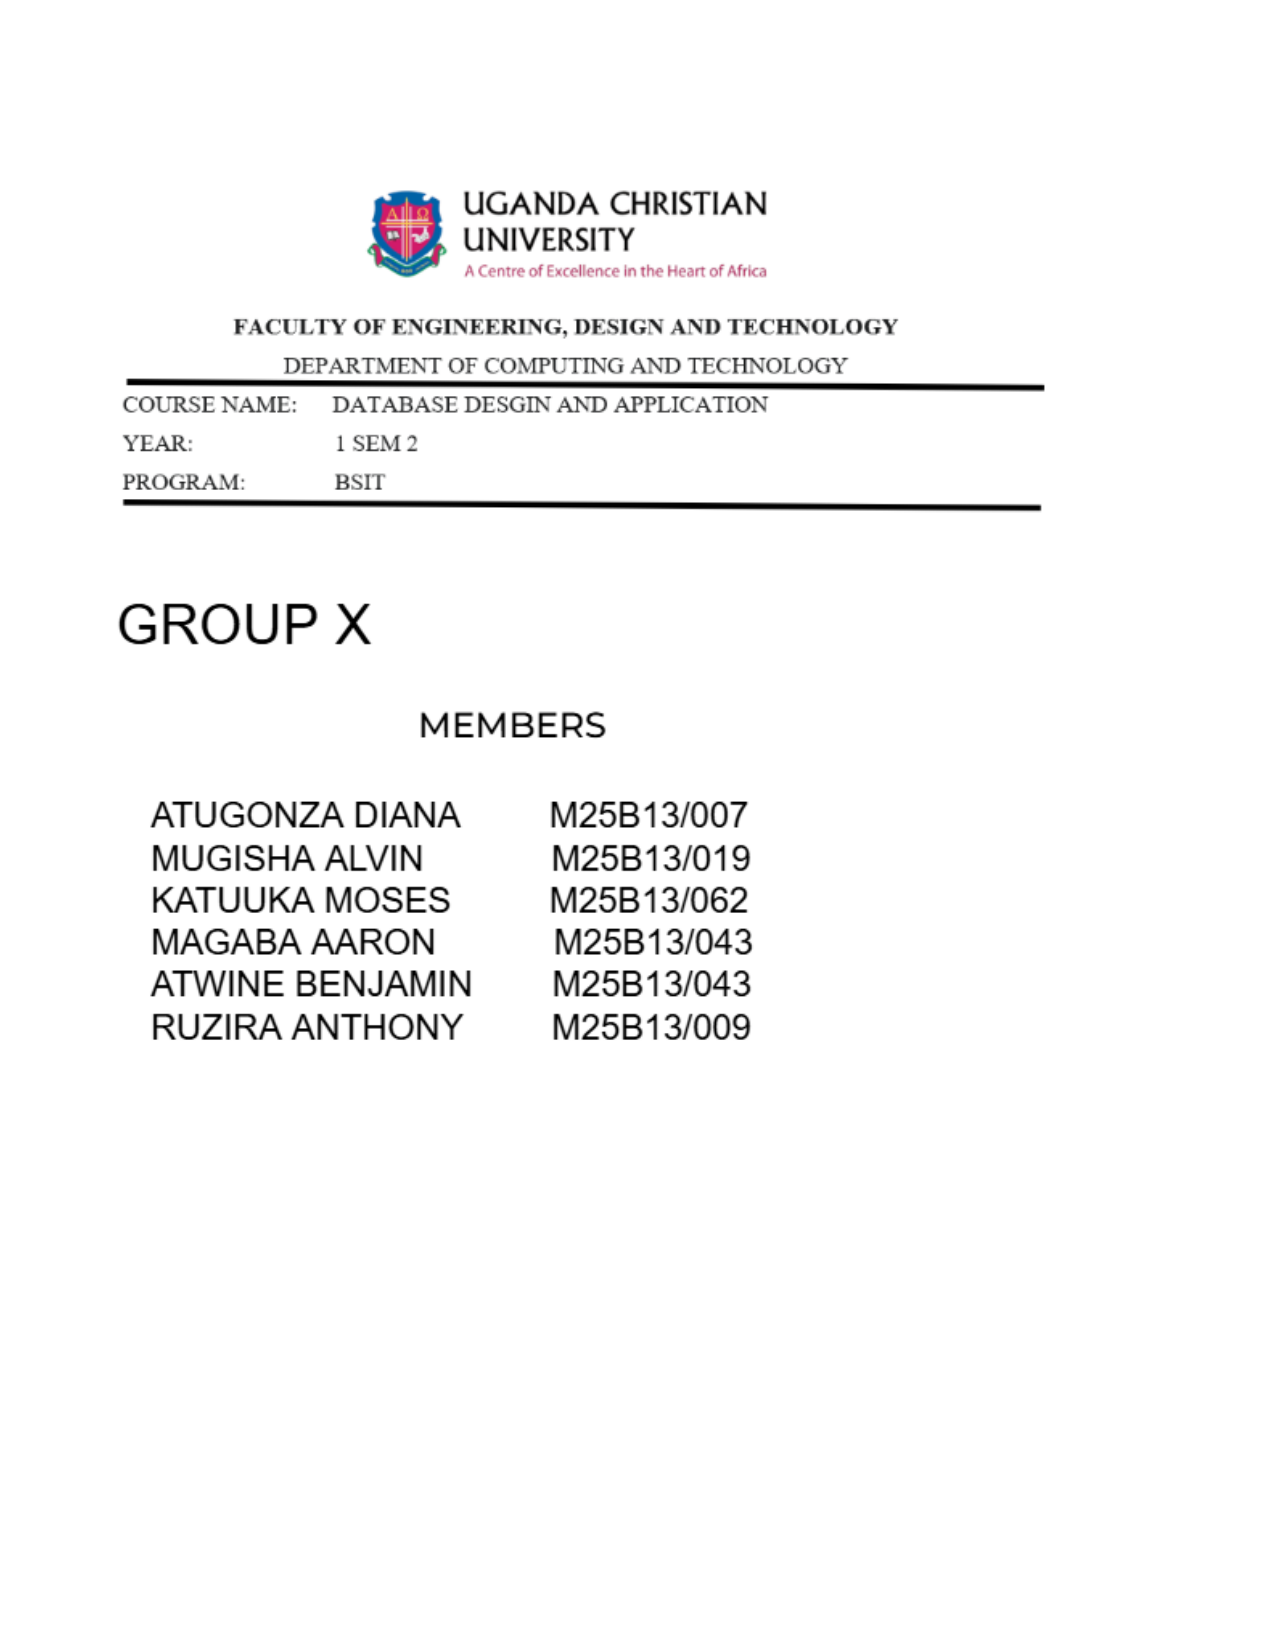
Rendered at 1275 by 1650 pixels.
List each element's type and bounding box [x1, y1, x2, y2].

picture [30, 178, 1109, 1196]
